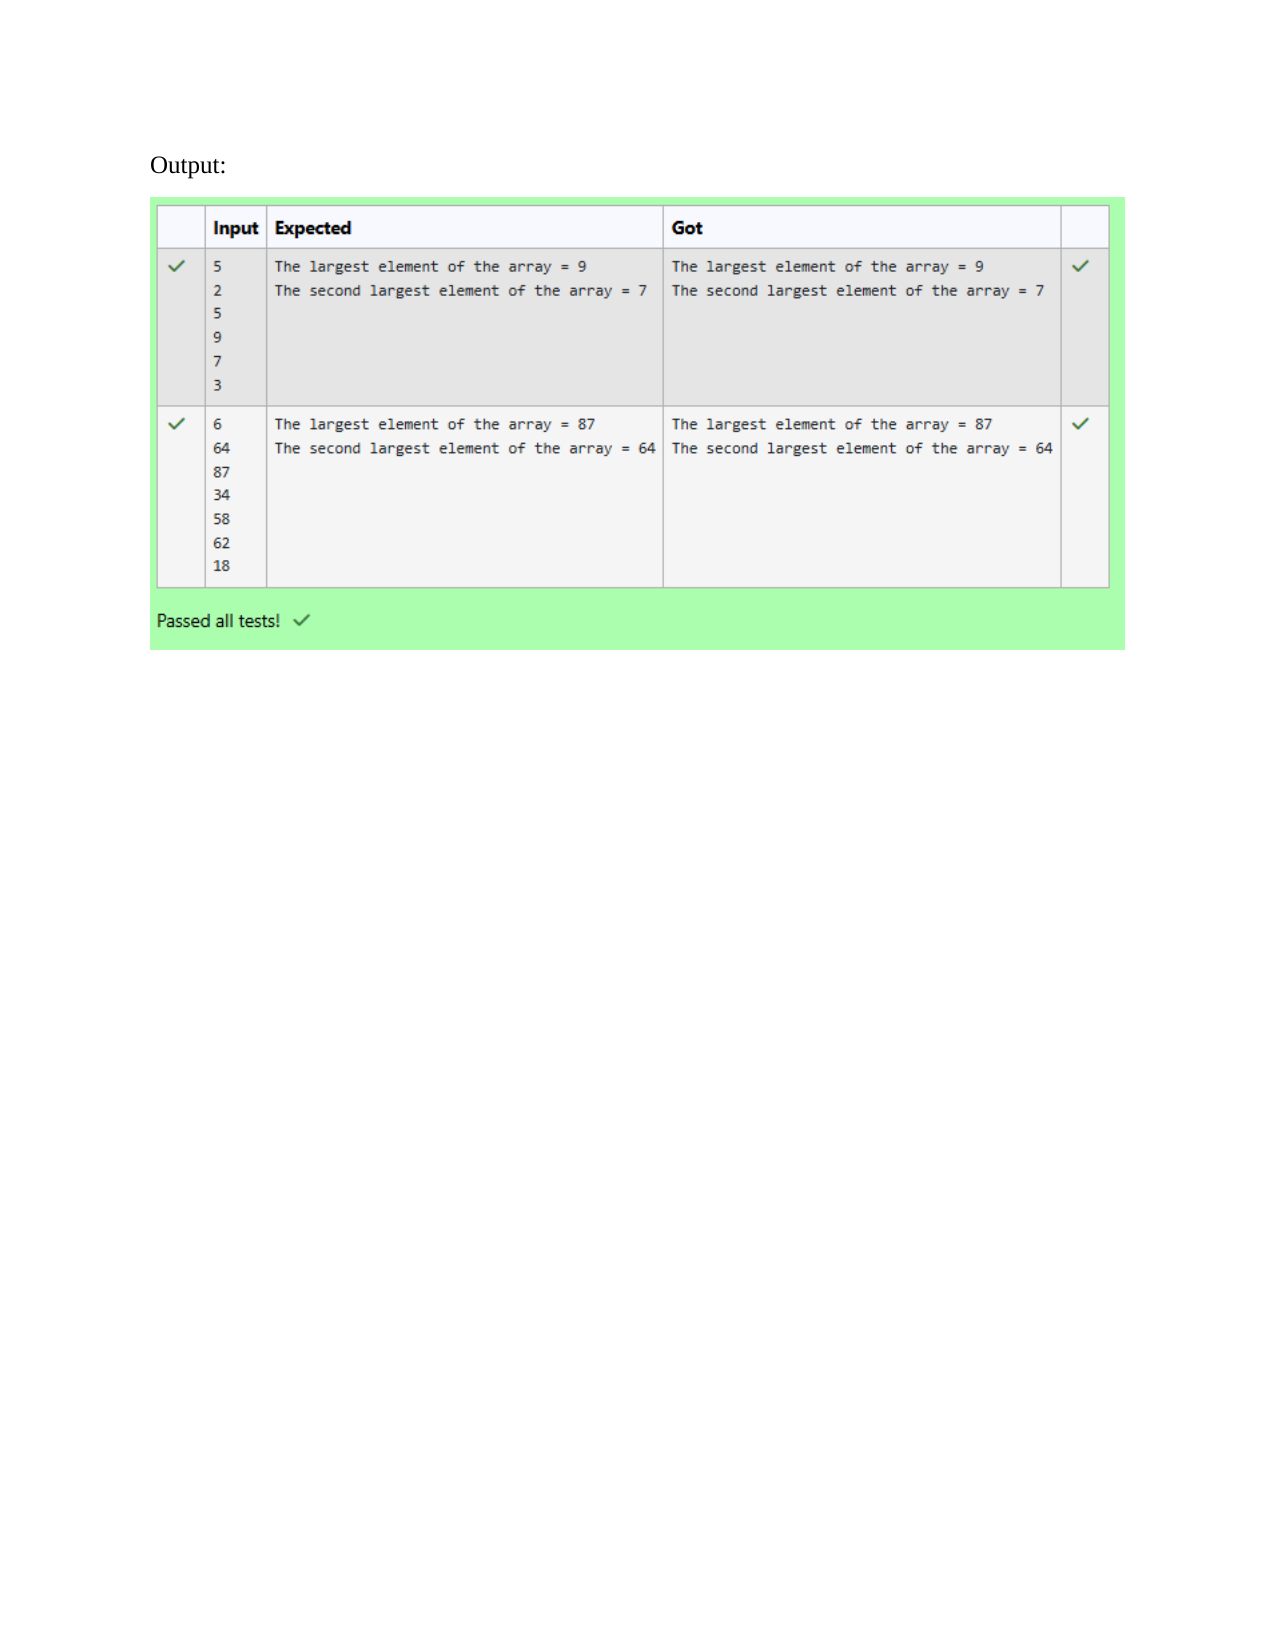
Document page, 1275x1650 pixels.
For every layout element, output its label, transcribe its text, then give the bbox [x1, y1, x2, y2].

picture [150, 197, 1125, 650]
text Output: [150, 150, 1125, 179]
